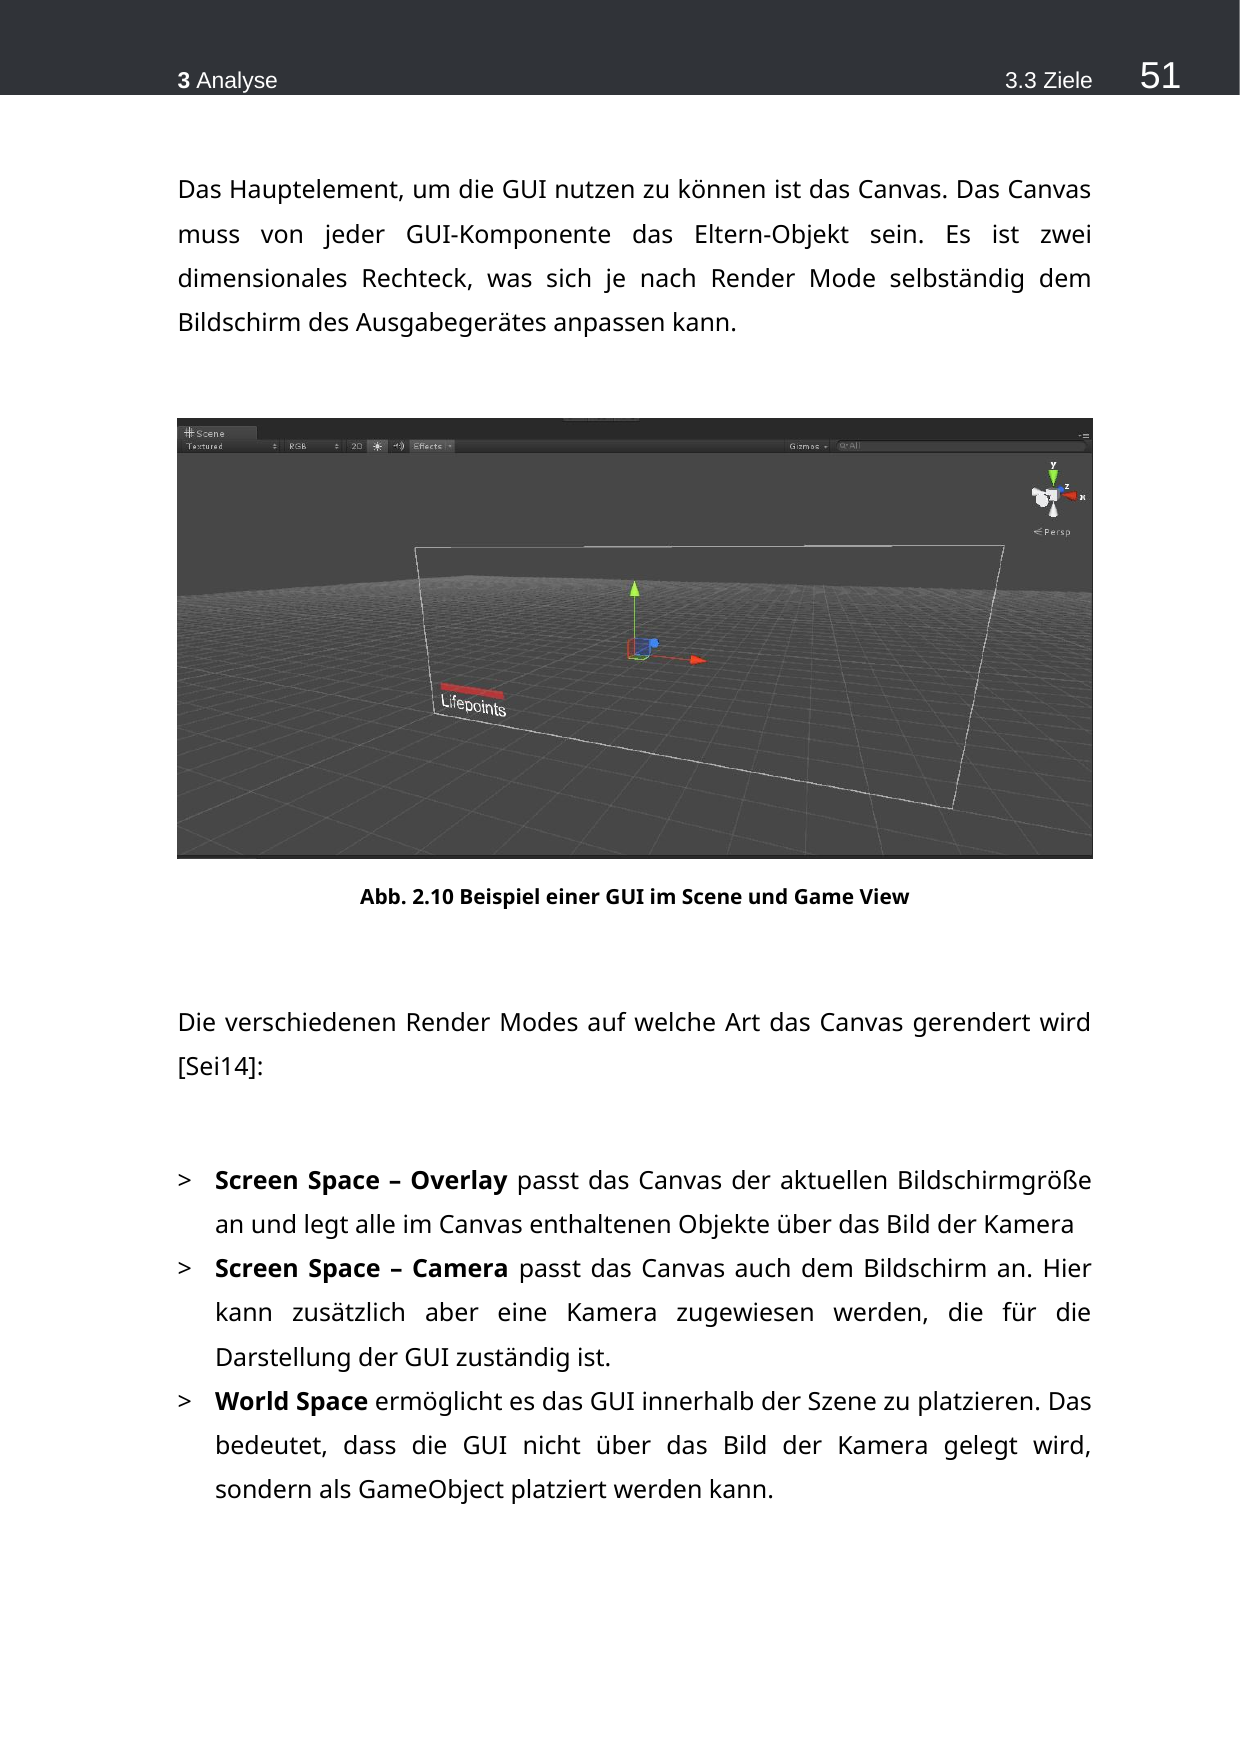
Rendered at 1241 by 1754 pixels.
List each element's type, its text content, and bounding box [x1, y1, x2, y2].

list Screen Space – Overlay passt das Canvas der aktuellen Bildschirmgröße an und legt alle im Canvas enthaltenen Objekte über das Bild der Kamera [177, 1162, 1092, 1241]
text Das Hauptelement, um die GUI nutzen zu können ist das Canvas. Das Canvas muss von jeder GUI-Komponente das Eltern-Objekt sein. Es ist zwei dimensionales Rechteck, was sich je nach Render Mode selbständig dem Bildschirm des Ausgabegerätes anpassen kann. [177, 172, 1092, 339]
text Abb. 2.10 Beispiel einer GUI im Scene und Game View [177, 882, 1092, 910]
picture [177, 418, 1093, 859]
list Screen Space – Camera passt das Canvas auch dem Bildschirm an. Hier kann zusätzlich aber eine Kamera zugewiesen werden, die für die Darstellung der GUI zuständig ist. [177, 1251, 1092, 1373]
list World Space ermöglicht es das GUI innerhalb der Szene zu platzieren. Das bedeutet, dass die GUI nicht über das Bild der Kamera gelegt wird, sondern als GameObject platziert werden kann. [177, 1384, 1092, 1506]
text Die verschiedenen Render Modes auf welche Art das Canvas gerendert wird [Sei14]: [177, 1004, 1092, 1083]
